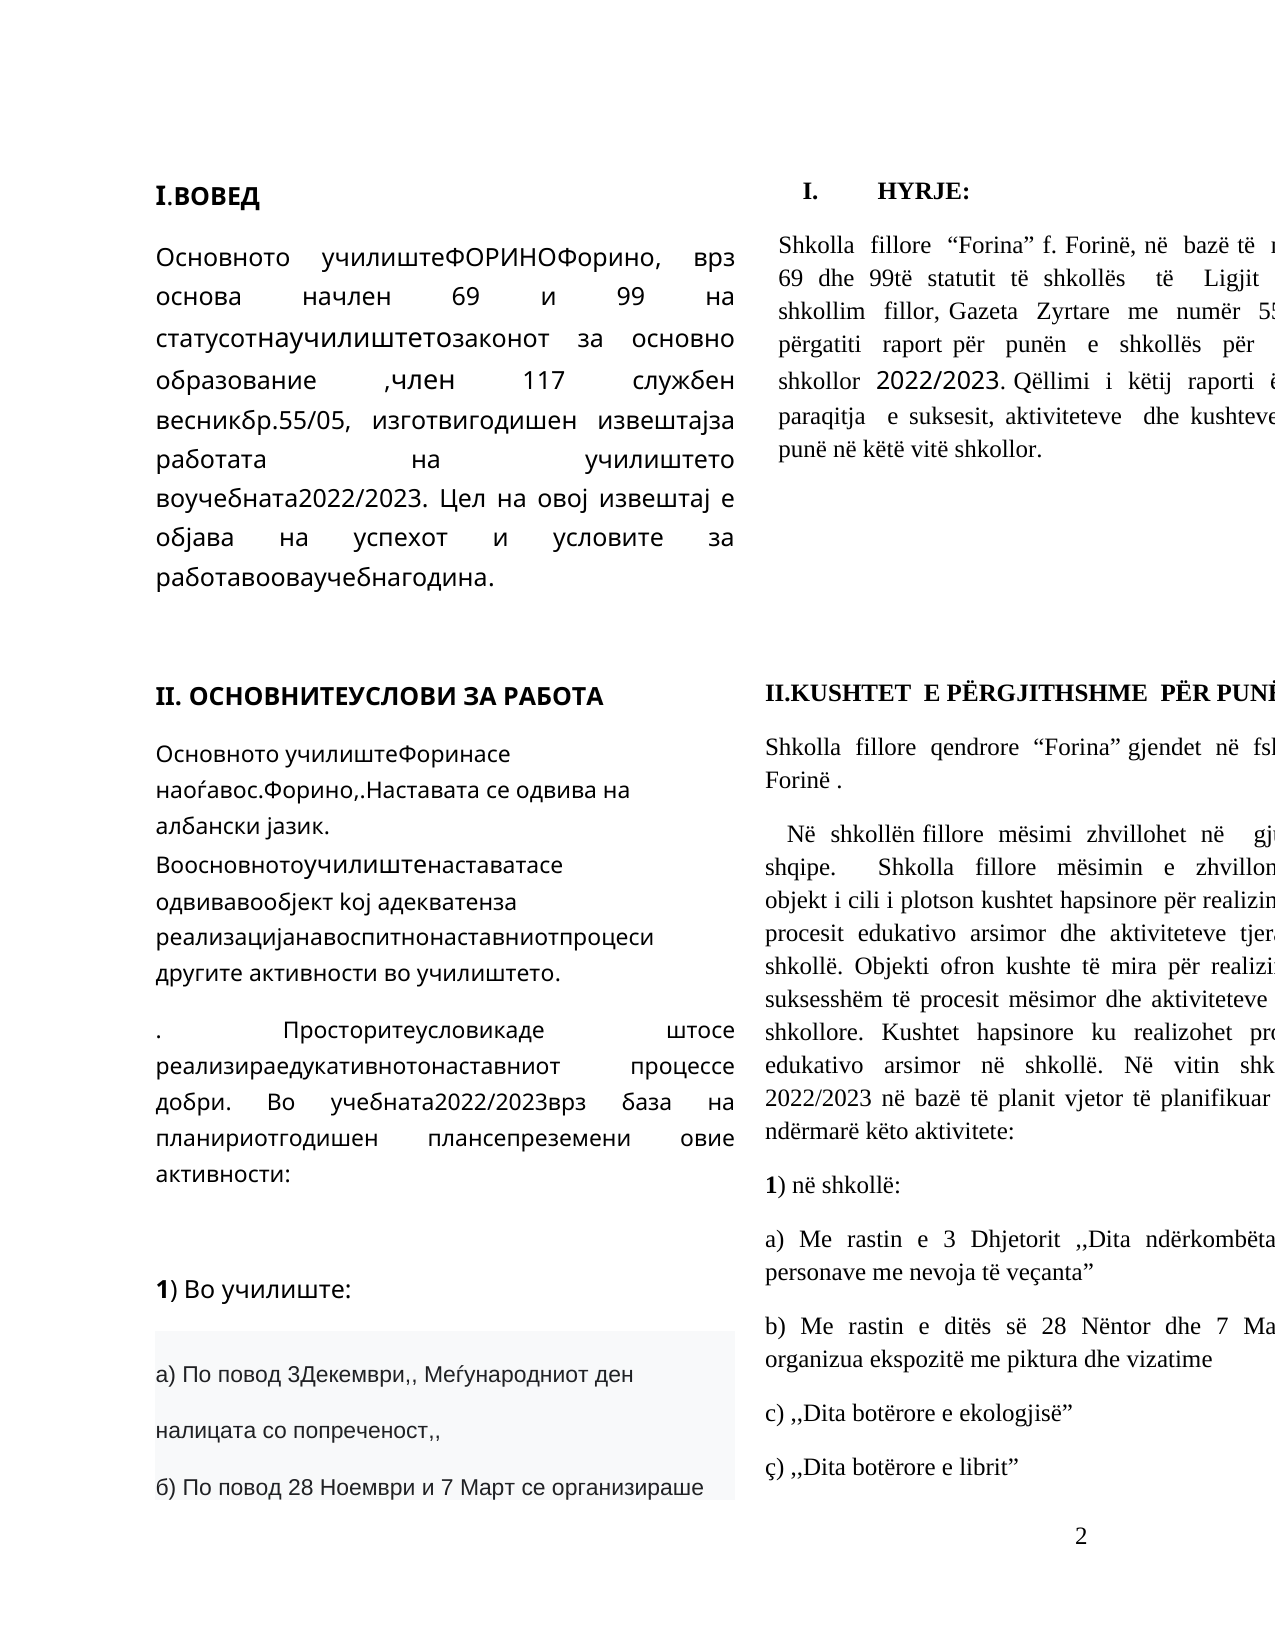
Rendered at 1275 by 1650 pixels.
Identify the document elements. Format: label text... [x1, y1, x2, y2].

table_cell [750, 679, 1275, 1506]
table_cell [141, 679, 750, 1506]
table_header I.ВОВЕД Основното училиштеФОРИНОФорино, врз основа начлен 69 и 99 на статусотнаучилиштетозаконот за основно образование ,член 117 службен весникбр.55/05, изготвигодишен извештајза работата на училиштето воучебната2022/2023. Цел на овој извештај е објава на успехот и условите за работавооваучебнагодина. [141, 176, 750, 678]
table_header HYRJE: Shkolla fillore “Forina” f. Forinë, në bazë të nenit 69 dhe 99të statutit të shkollës të Ligjit për shkollim fillor, Gazeta Zyrtare me numër 55/05, përgatiti raport për punën e shkollës për vitin shkollor 2022/2023. Qëllimi i këtij raporti është paraqitja e suksesit, aktiviteteve dhe kushteve për punë në këtë vitë shkollor. [750, 176, 1275, 678]
